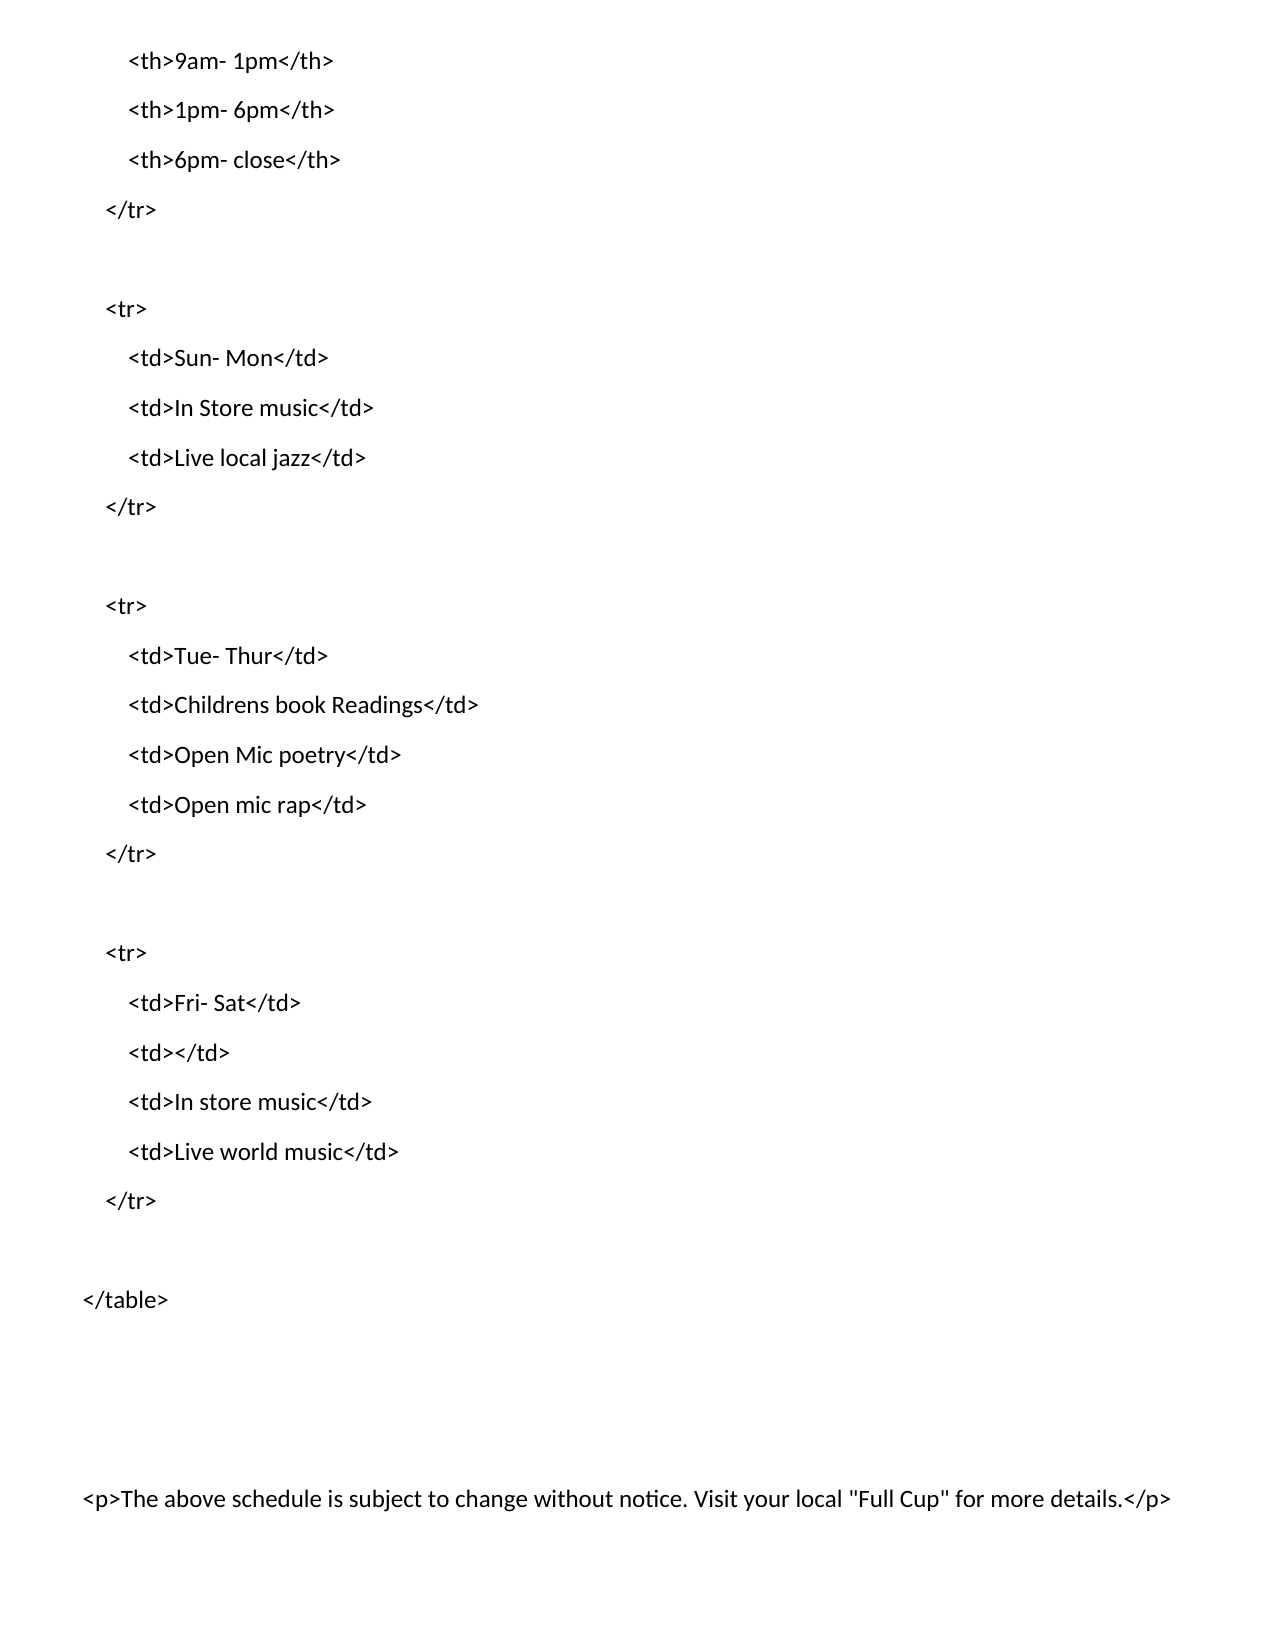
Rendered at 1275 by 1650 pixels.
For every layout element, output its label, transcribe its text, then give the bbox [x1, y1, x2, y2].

text <th>1pm- 6pm</th> [60, 94, 1215, 125]
text </tr> [60, 838, 1215, 869]
text <tr> [60, 937, 1215, 968]
text <tr> [60, 293, 1215, 323]
text <td>Fri- Sat</td> [60, 987, 1215, 1018]
text <tr> [60, 590, 1215, 621]
text <td>In Store music</td> [60, 392, 1215, 423]
text <p>The above schedule is subject to change without notice. Visit your local "Full Cup" for more details.</p> [60, 1483, 1215, 1513]
text <td>Sun- Mon</td> [60, 342, 1215, 373]
text <td></td> [60, 1037, 1215, 1067]
text <th>9am- 1pm</th> [60, 45, 1215, 76]
text <td>Open Mic poetry</td> [60, 739, 1215, 770]
text <th>6pm- close</th> [60, 144, 1215, 175]
text <td>In store music</td> [60, 1086, 1215, 1117]
text </tr> [60, 1185, 1215, 1216]
text </tr> [60, 491, 1215, 522]
text <td>Live world music</td> [60, 1136, 1215, 1166]
text <td>Live local jazz</td> [60, 442, 1215, 472]
text </table> [60, 1284, 1215, 1315]
text <td>Tue- Thur</td> [60, 640, 1215, 671]
text <td>Open mic rap</td> [60, 789, 1215, 819]
text </tr> [60, 194, 1215, 224]
text <td>Childrens book Readings</td> [60, 689, 1215, 720]
